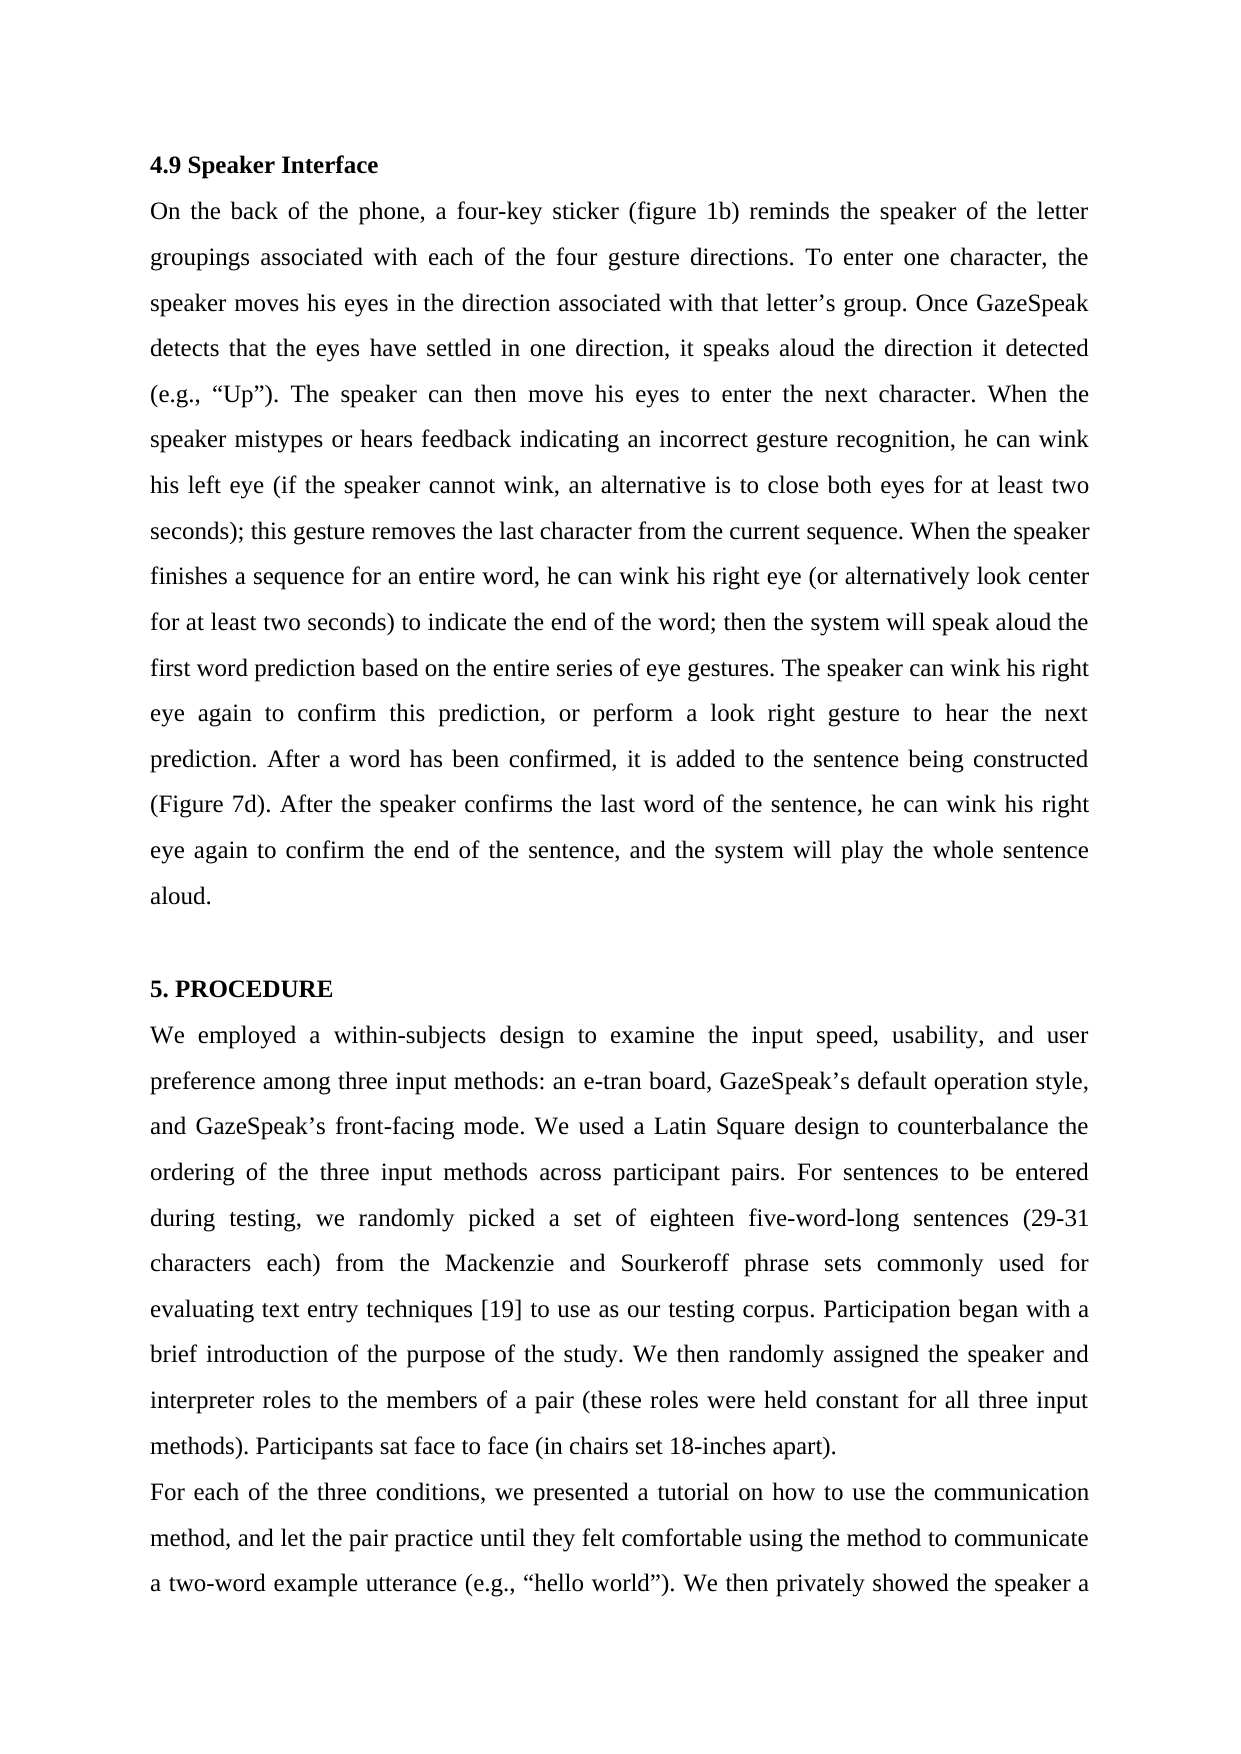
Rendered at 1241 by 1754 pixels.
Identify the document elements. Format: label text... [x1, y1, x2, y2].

text 5. PROCEDURE [150, 974, 1090, 1002]
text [150, 1477, 1090, 1597]
text 4.9 Speaker Interface [150, 150, 1090, 179]
text We employed a within-subjects design to examine the input speed, usability, and user preference among three input methods: an e-tran board, GazeSpeak’s default operation style, and GazeSpeak’s front-facing mode. We used a Latin Square design to counterbalance the ordering of the three input methods across participant pairs. For sentences to be entered during testing, we randomly picked a set of eighteen five-word-long sentences (29-31 characters each) from the Mackenzie and Sourkeroff phrase sets commonly used for evaluating text entry techniques [19] to use as our testing corpus. Participation began with a brief introduction of the purpose of the study. We then randomly assigned the speaker and interpreter roles to the members of a pair (these roles were held constant for all three input methods). Participants sat face to face (in chairs set 18-inches apart). [150, 1020, 1090, 1459]
text On the back of the phone, a four-key sticker (figure 1b) reminds the speaker of the letter groupings associated with each of the four gesture directions. To enter one character, the speaker moves his eyes in the direction associated with that letter’s group. Once GazeSpeak detects that the eyes have settled in one direction, it speaks aloud the direction it detected (e.g., “Up”). The speaker can then move his eyes to enter the next character. When the speaker mistypes or hears feedback indicating an incorrect gesture recognition, he can wink his left eye (if the speaker cannot wink, an alternative is to close both eyes for at least two seconds); this gesture removes the last character from the current sequence. When the speaker finishes a sequence for an entire word, he can wink his right eye (or alternatively look center for at least two seconds) to indicate the end of the word; then the system will speak aloud the first word prediction based on the entire series of eye gestures. The speaker can wink his right eye again to confirm this prediction, or perform a look right gesture to hear the next prediction. After a word has been confirmed, it is added to the sentence being constructed (Figure 7d). After the speaker confirms the last word of the sentence, he can wink his right eye again to confirm the end of the sentence, and the system will play the whole sentence aloud. [150, 196, 1090, 909]
